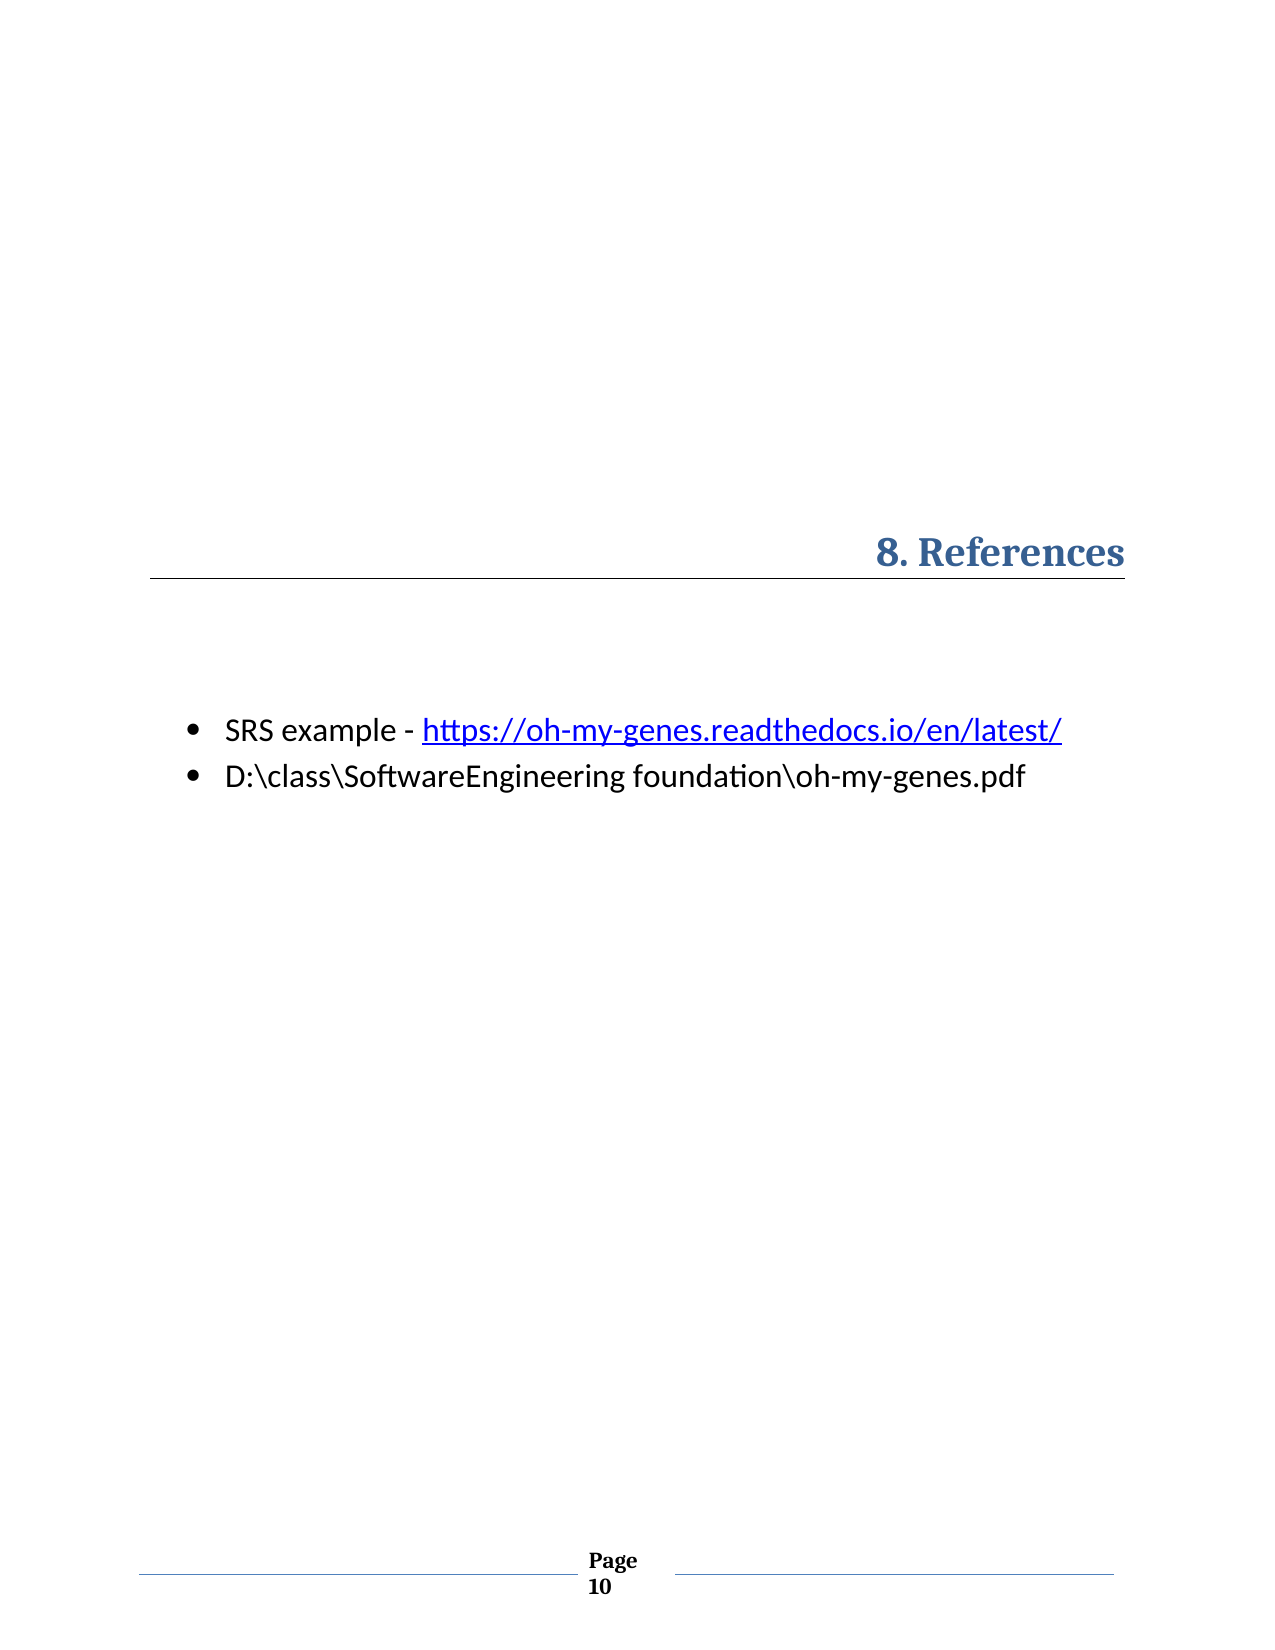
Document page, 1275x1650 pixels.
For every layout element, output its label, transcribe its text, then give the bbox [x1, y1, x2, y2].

subtitle 8. References [150, 528, 1125, 578]
list SRS example - https://oh-my-genes.readthedocs.io/en/latest/ [187, 708, 1125, 749]
list D:\class\SoftwareEngineering foundation\oh-my-genes.pdf [187, 755, 1125, 796]
